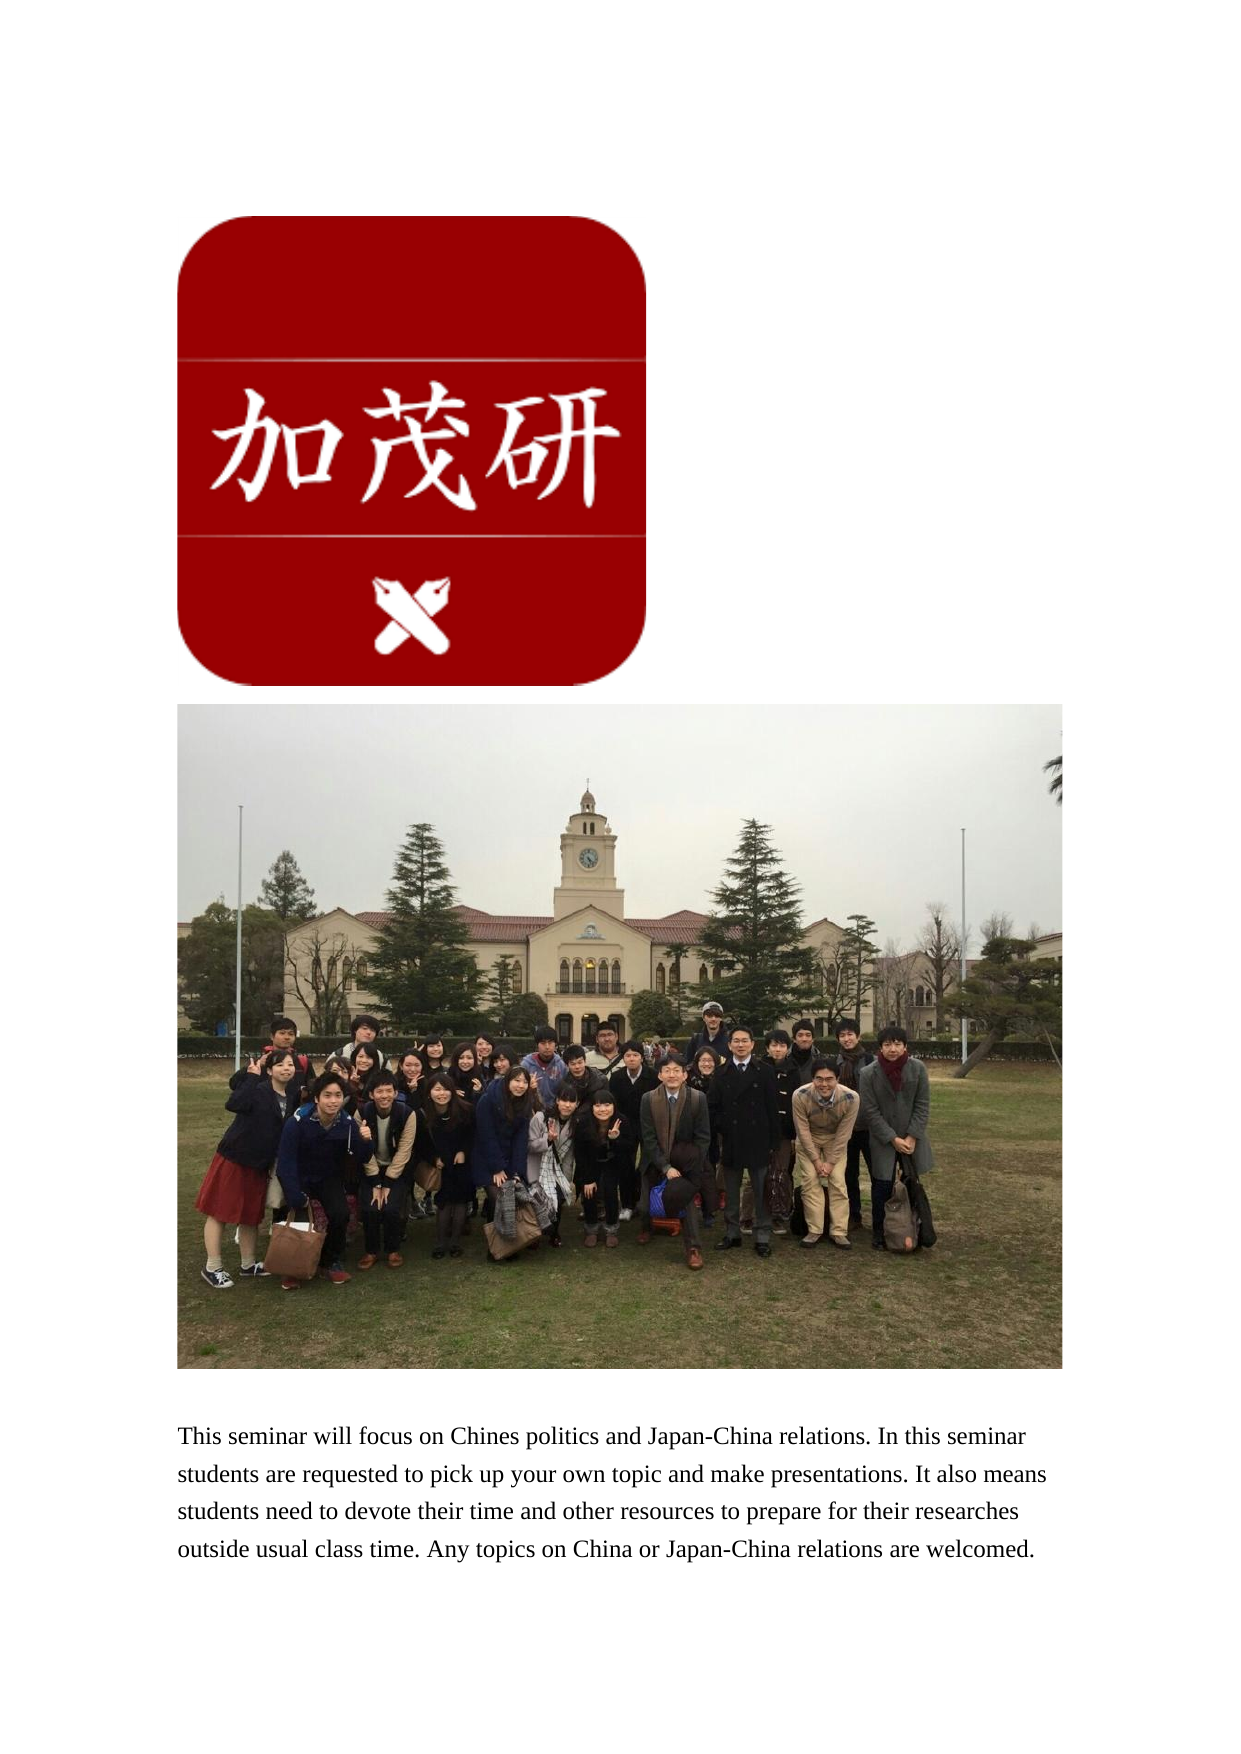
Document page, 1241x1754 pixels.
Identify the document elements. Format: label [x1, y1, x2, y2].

text [177, 1417, 1063, 1567]
picture [177, 704, 1063, 1369]
picture [177, 216, 647, 686]
